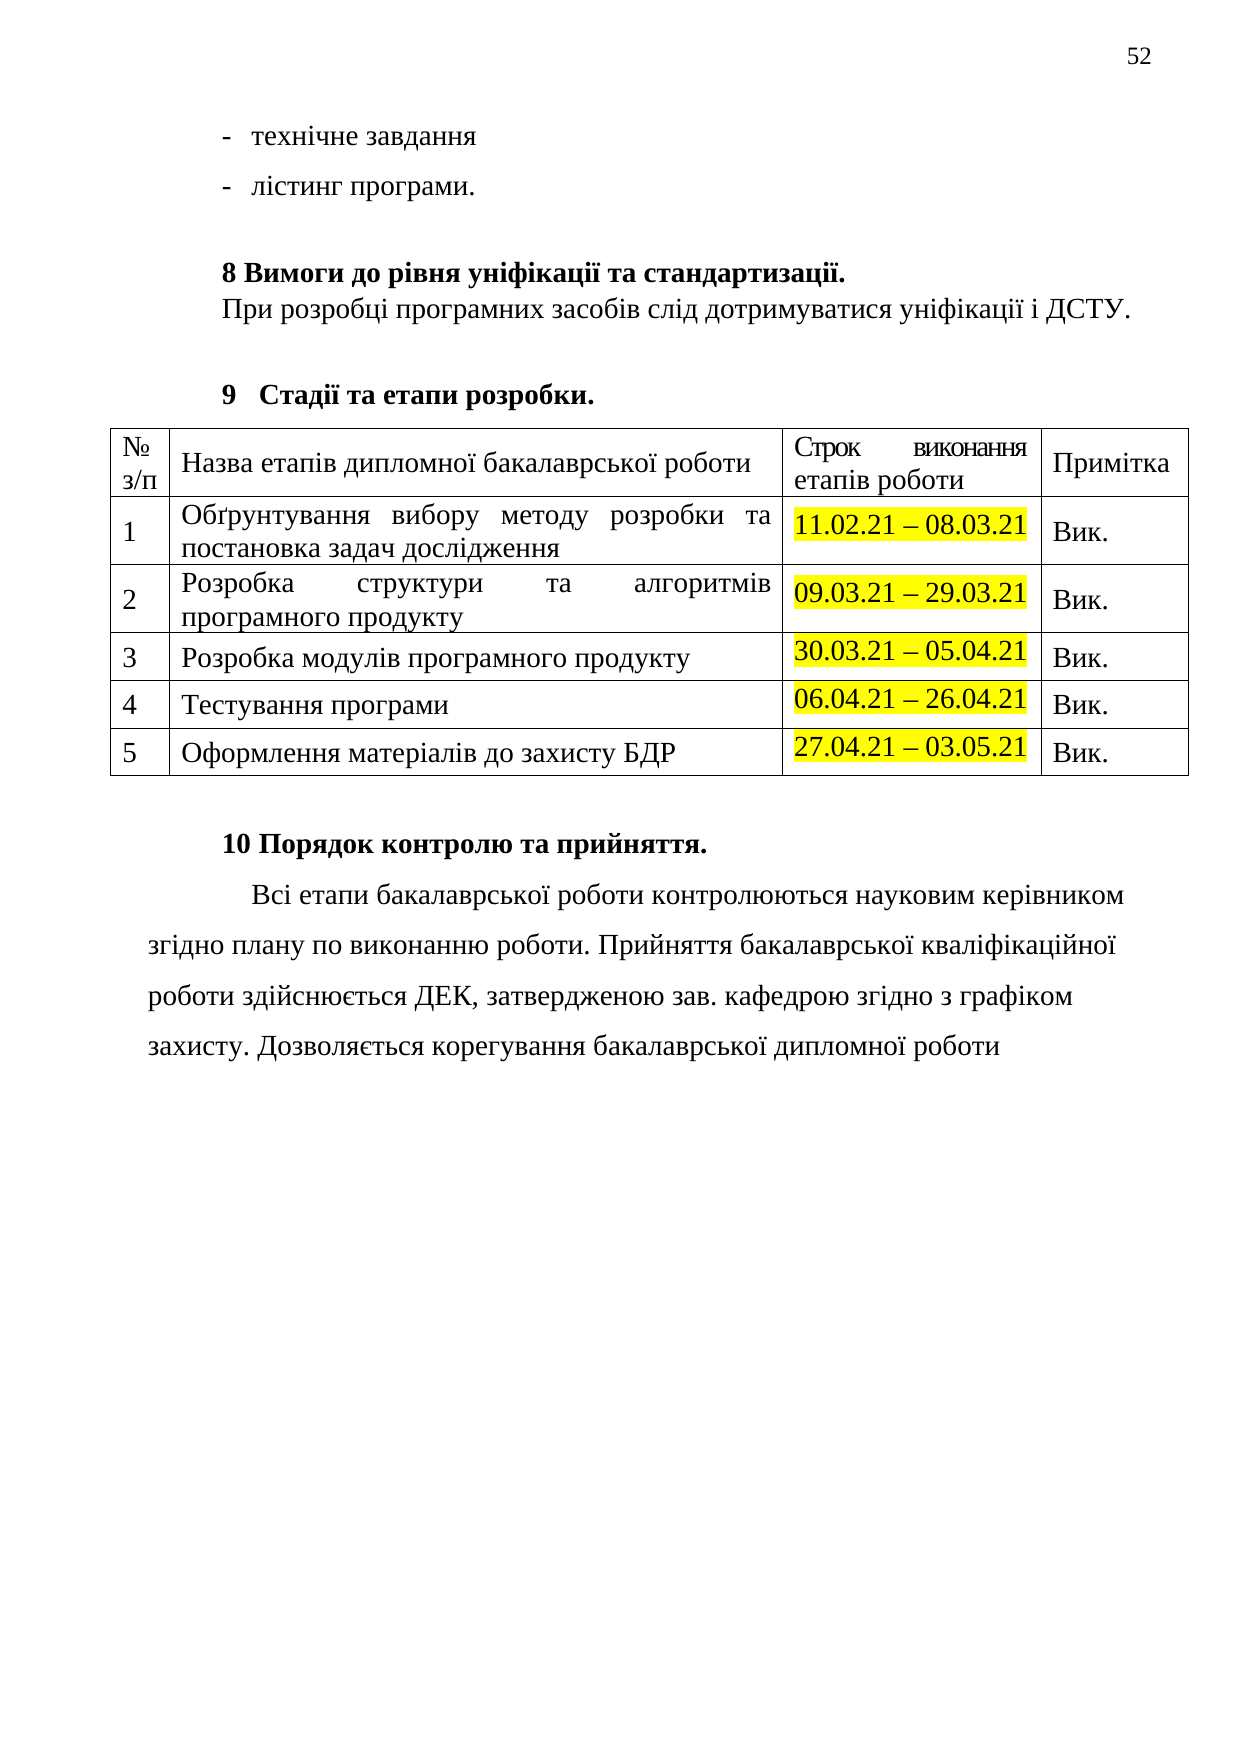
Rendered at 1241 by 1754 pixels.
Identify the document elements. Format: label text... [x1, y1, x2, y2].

table_cell Вик. [1042, 681, 1188, 728]
table_header Строк виконання етапів роботи [783, 429, 1041, 496]
table_cell Розробка структури та алгоритмів програмного продукту [170, 565, 782, 632]
text При розробці програмних засобів слід дотримуватися уніфікації і ДСТУ. [148, 291, 1152, 324]
table_cell Вик. [1042, 497, 1188, 564]
list Стадії та етапи розробки. [148, 377, 1152, 411]
table_cell 06.04.21 – 26.04.21 [783, 681, 1041, 728]
table_cell Вик. [1042, 633, 1188, 680]
table_cell 09.03.21 – 29.03.21 [783, 565, 1041, 632]
table_cell 30.03.21 – 05.04.21 [783, 633, 1041, 680]
list технічне завдання [148, 118, 1152, 152]
table_cell Вик. [1042, 565, 1188, 632]
list Порядок контролю та прийняття. [148, 827, 1152, 860]
table_header Примітка [1042, 429, 1188, 496]
table_cell 1 [111, 497, 169, 564]
table_cell 5 [111, 729, 169, 775]
list лістинг програми. [148, 168, 1152, 202]
table_cell Розробка модулів програмного продукту [170, 633, 782, 680]
table_cell 27.04.21 – 03.05.21 [783, 729, 1041, 775]
table_cell 2 [111, 565, 169, 632]
table_header Назва етапів дипломної бакалаврської роботи [170, 429, 782, 496]
table_cell Оформлення матеріалів до захисту БДР [170, 729, 782, 775]
text 8 Вимоги до рівня уніфікації та стандартизації. [148, 255, 1152, 288]
table_header № з/п [111, 429, 169, 496]
text Всі етапи бакалаврської роботи контролюються науковим керівником згідно плану по виконанню роботи. Прийняття бакалаврської кваліфікаційної роботи здійснюється ДЕК, затвердженою зав. кафедрою згідно з графіком захисту. Дозволяється корегування бакалаврської дипломної роботи [148, 877, 1152, 1061]
table_cell Обґрунтування вибору методу розробки та постановка задач дослідження [170, 497, 782, 564]
table_cell Вик. [1042, 729, 1188, 775]
table_cell 3 [111, 633, 169, 680]
table_cell Тестування програми [170, 681, 782, 728]
table_cell 11.02.21 – 08.03.21 [783, 497, 1041, 564]
table_cell 4 [111, 681, 169, 728]
